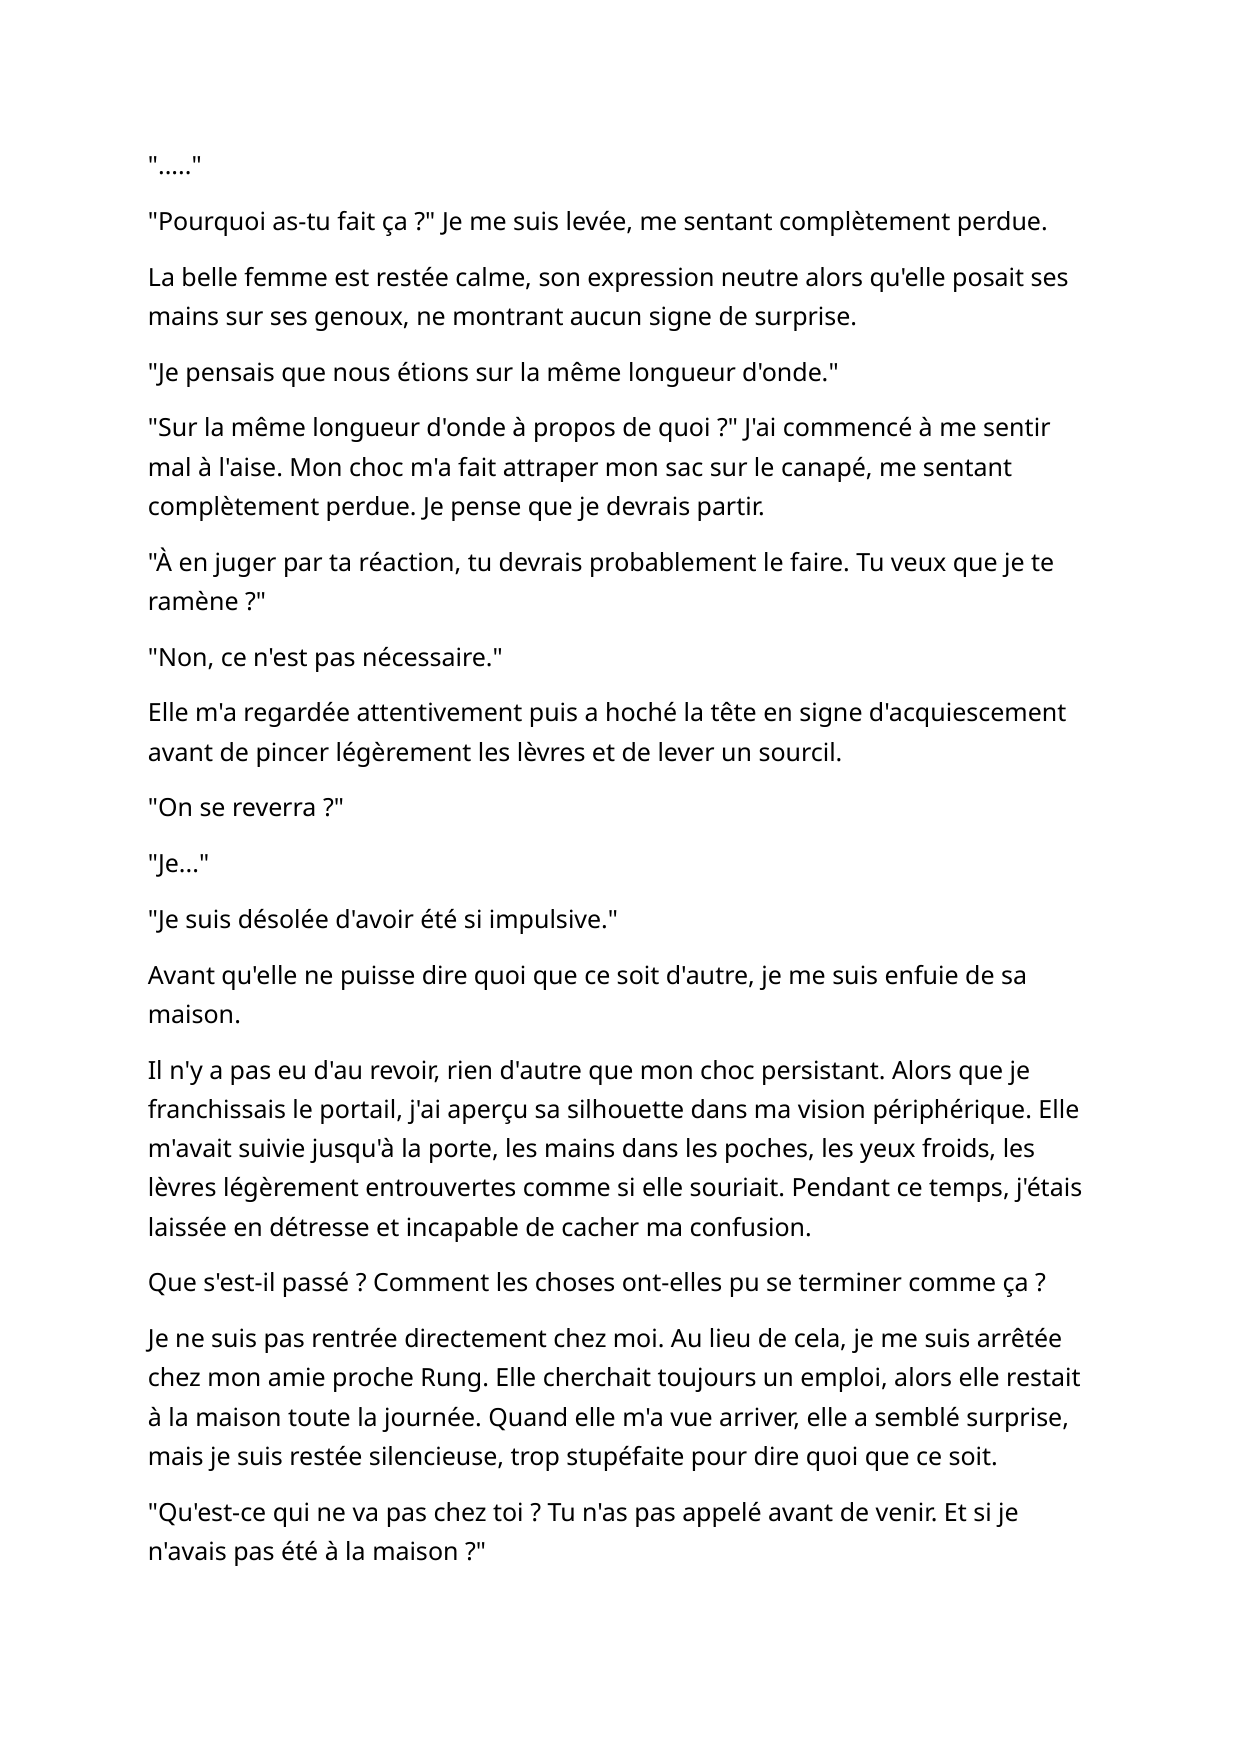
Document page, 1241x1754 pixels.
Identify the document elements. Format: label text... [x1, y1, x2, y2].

text "Je pensais que nous étions sur la même longueur d'onde." [148, 354, 1093, 388]
text Avant qu'elle ne puisse dire quoi que ce soit d'autre, je me suis enfuie de sa maison. [148, 958, 1093, 1031]
text Elle m'a regardée attentivement puis a hoché la tête en signe d'acquiescement avant de pincer légèrement les lèvres et de lever un sourcil. [148, 695, 1093, 768]
text La belle femme est restée calme, son expression neutre alors qu'elle posait ses mains sur ses genoux, ne montrant aucun signe de surprise. [148, 259, 1093, 332]
text "....." [148, 148, 1093, 182]
text "À en juger par ta réaction, tu devrais probablement le faire. Tu veux que je te ramène ?" [148, 544, 1093, 617]
text "Je suis désolée d'avoir été si impulsive." [148, 902, 1093, 936]
text "Qu'est-ce qui ne va pas chez toi ? Tu n'as pas appelé avant de venir. Et si je n'avais pas été à la maison ?" [148, 1494, 1093, 1567]
text "Sur la même longueur d'onde à propos de quoi ?" J'ai commencé à me sentir mal à l'aise. Mon choc m'a fait attraper mon sac sur le canapé, me sentant complètement perdue. Je pense que je devrais partir. [148, 410, 1093, 522]
text Que s'est-il passé ? Comment les choses ont-elles pu se terminer comme ça ? [148, 1265, 1093, 1299]
text Il n'y a pas eu d'au revoir, rien d'autre que mon choc persistant. Alors que je franchissais le portail, j'ai aperçu sa silhouette dans ma vision périphérique. Elle m'avait suivie jusqu'à la porte, les mains dans les poches, les yeux froids, les lèvres légèrement entrouvertes comme si elle souriait. Pendant ce temps, j'étais laissée en détresse et incapable de cacher ma confusion. [148, 1053, 1093, 1243]
text "Non, ce n'est pas nécessaire." [148, 639, 1093, 673]
text Je ne suis pas rentrée directement chez moi. Au lieu de cela, je me suis arrêtée chez mon amie proche Rung. Elle cherchait toujours un emploi, alors elle restait à la maison toute la journée. Quand elle m'a vue arriver, elle a semblé surprise, mais je suis restée silencieuse, trop stupéfaite pour dire quoi que ce soit. [148, 1321, 1093, 1472]
text "Pourquoi as-tu fait ça ?" Je me suis levée, me sentant complètement perdue. [148, 203, 1093, 237]
text "On se reverra ?" [148, 790, 1093, 824]
text "Je..." [148, 846, 1093, 880]
